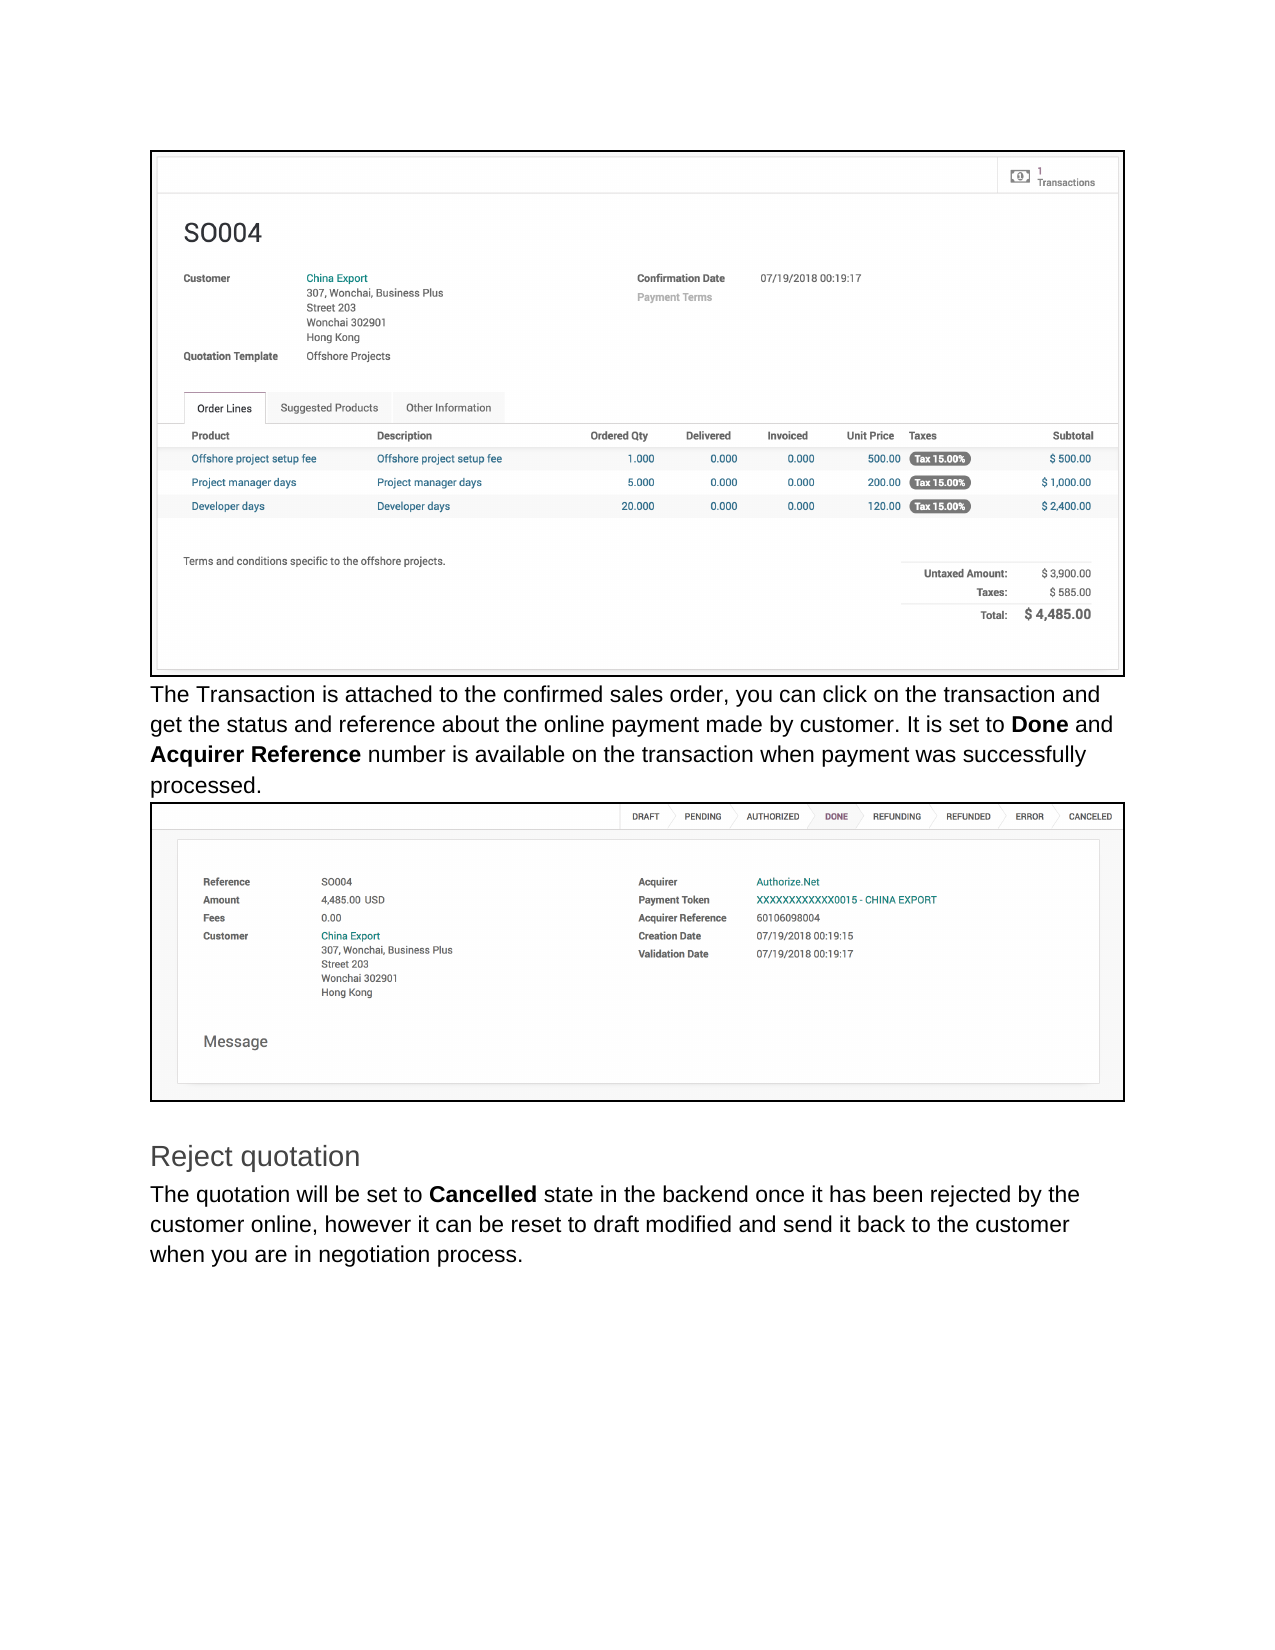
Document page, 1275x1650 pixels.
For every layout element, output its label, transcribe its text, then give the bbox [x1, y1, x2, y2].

picture [152, 804, 1123, 1100]
text The quotation will be set to Cancelled state in the backend once it has been rejected by the customer online, however it can be reset to draft modified and send it back to the customer when you are in negotiation process. [150, 1181, 1125, 1268]
picture [152, 152, 1123, 675]
subtitle Reject quotation [150, 1139, 1125, 1172]
text The Transaction is attached to the confirmed sales order, you can click on the transaction and get the status and reference about the online payment made by customer. It is set to Done and Acquirer Reference number is available on the transaction when payment was successfully processed. [150, 681, 1125, 798]
